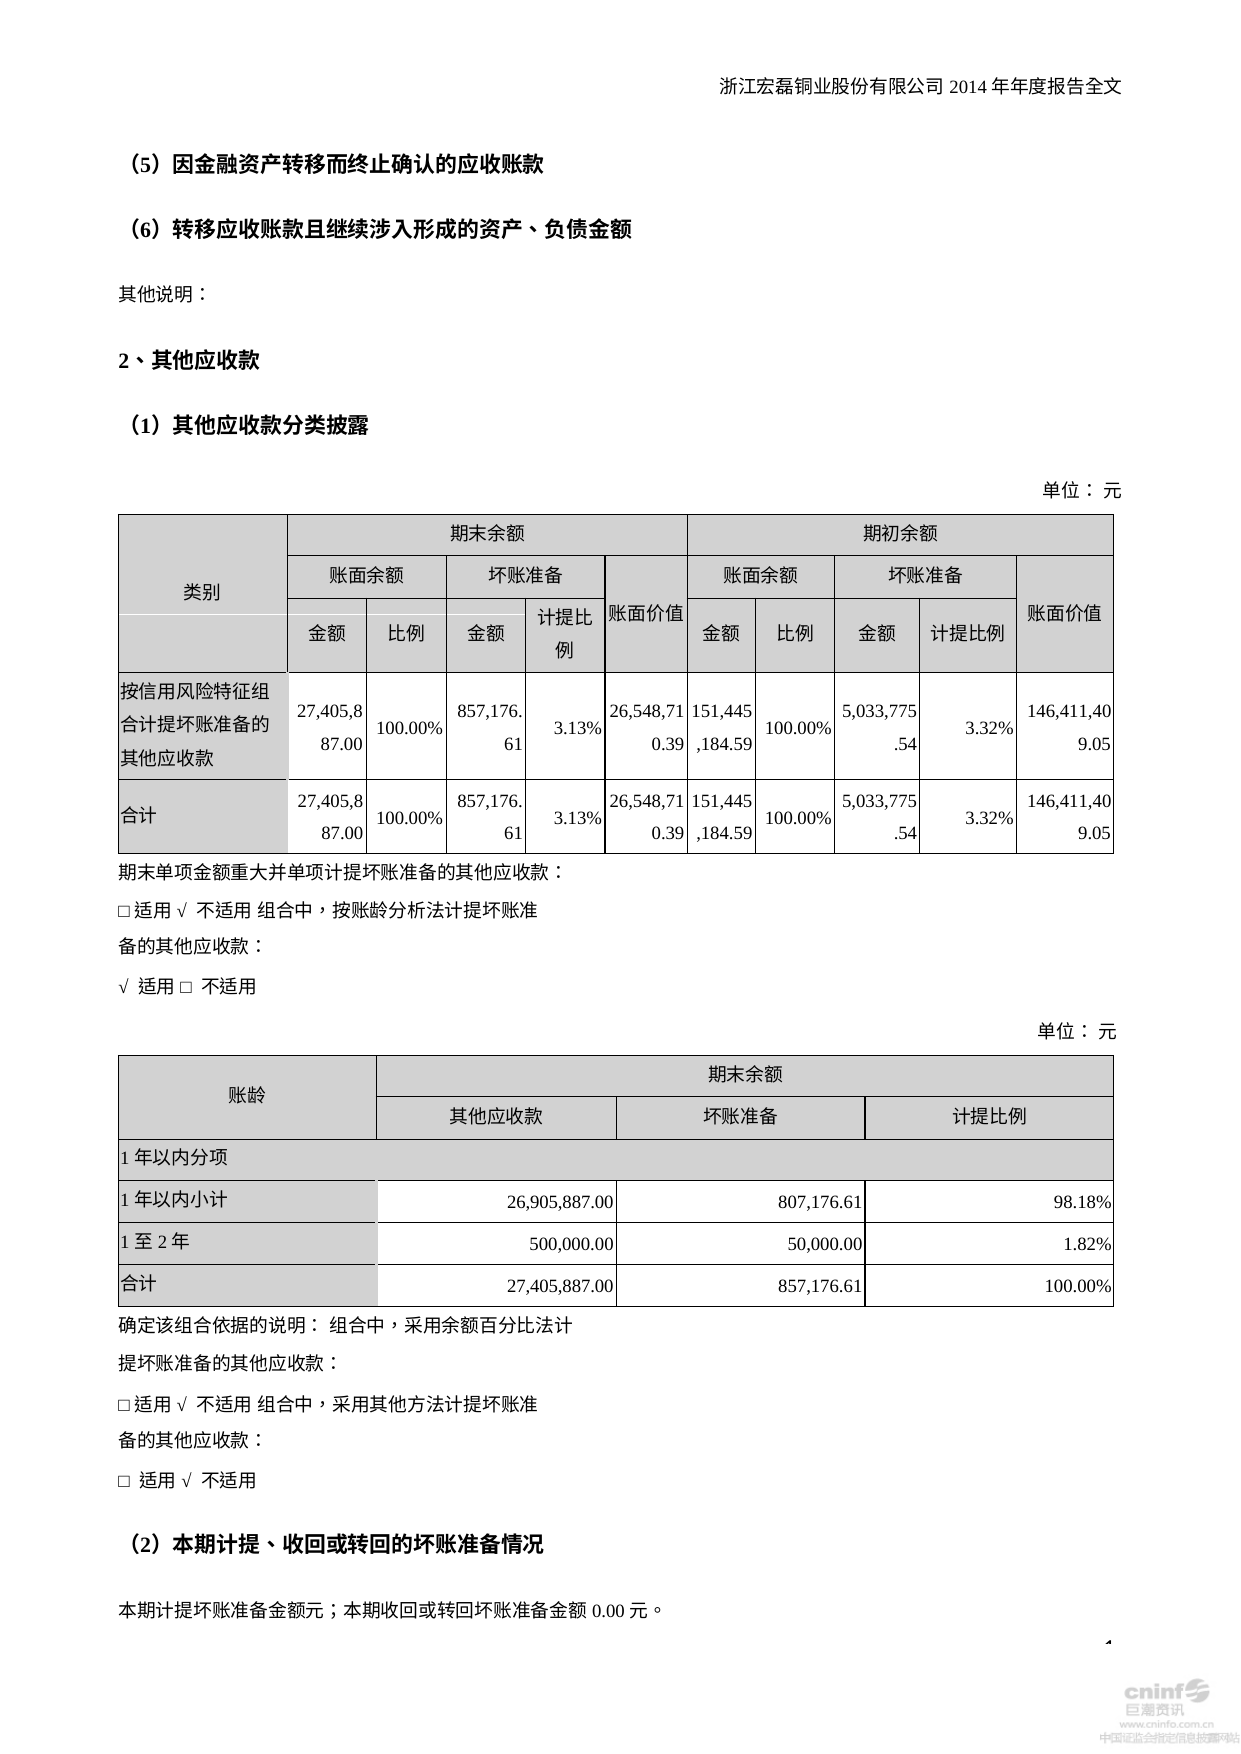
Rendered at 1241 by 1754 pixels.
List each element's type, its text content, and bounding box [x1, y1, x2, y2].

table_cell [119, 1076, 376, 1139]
subtitle （2）本期计提、收回或转回的坏账准备情况 [118, 1529, 1240, 1559]
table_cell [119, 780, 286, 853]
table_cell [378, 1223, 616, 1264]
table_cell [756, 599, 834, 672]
subtitle 2、其他应收款 [118, 345, 1240, 374]
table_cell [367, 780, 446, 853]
text √ 适用 □ 不适用 [118, 973, 570, 999]
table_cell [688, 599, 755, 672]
text 本期计提坏账准备金额元；本期收回或转回坏账准备金额 0.00 元。 [118, 1597, 1240, 1623]
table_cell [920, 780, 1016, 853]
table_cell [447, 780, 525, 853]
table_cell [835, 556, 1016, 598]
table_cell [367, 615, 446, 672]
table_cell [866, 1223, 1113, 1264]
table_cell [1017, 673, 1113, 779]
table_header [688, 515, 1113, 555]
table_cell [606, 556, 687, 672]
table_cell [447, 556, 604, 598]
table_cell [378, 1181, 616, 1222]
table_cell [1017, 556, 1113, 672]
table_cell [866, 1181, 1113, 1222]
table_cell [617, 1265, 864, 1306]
text 单位： 元 [102, 477, 1122, 502]
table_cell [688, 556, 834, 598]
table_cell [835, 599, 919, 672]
text □ 适用 √ 不适用 [118, 1467, 1240, 1493]
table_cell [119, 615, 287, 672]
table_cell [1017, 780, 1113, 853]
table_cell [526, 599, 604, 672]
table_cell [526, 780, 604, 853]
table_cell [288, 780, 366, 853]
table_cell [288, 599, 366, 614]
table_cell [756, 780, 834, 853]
picture [1099, 1673, 1241, 1754]
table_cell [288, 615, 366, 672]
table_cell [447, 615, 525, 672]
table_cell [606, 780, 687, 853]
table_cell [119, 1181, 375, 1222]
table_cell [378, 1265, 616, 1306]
text □ 适用 √ 不适用 组合中，按账龄分析法计提坏账准备的其他应收款： [118, 897, 551, 959]
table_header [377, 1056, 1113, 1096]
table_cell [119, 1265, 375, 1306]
subtitle （1）其他应收款分类披露 [118, 410, 1240, 439]
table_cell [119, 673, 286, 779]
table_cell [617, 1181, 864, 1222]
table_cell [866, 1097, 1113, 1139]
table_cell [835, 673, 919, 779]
subtitle （5）因金融资产转移而终止确认的应收账款 [118, 149, 1240, 179]
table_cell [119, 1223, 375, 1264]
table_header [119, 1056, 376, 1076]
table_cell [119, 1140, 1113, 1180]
text 单位： 元 [1037, 1018, 1240, 1043]
text 其他说明： [118, 281, 1240, 307]
text 确定该组合依据的说明： 组合中，采用余额百分比法计提坏账准备的其他应收款： [118, 1312, 589, 1376]
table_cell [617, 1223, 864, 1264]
text □ 适用 √ 不适用 组合中，采用其他方法计提坏账准备的其他应收款： [118, 1391, 551, 1453]
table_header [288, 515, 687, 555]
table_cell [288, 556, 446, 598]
subtitle （6）转移应收账款且继续涉入形成的资产、负债金额 [118, 214, 1240, 244]
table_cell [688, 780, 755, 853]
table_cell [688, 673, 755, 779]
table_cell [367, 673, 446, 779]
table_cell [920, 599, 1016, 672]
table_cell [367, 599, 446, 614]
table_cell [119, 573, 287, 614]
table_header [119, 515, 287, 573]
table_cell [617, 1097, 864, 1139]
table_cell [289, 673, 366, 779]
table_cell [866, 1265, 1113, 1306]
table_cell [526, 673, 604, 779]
text 期末单项金额重大并单项计提坏账准备的其他应收款： [118, 860, 570, 885]
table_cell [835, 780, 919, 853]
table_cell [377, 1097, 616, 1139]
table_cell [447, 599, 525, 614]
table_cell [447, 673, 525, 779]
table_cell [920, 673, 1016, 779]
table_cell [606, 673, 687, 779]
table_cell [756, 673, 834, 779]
